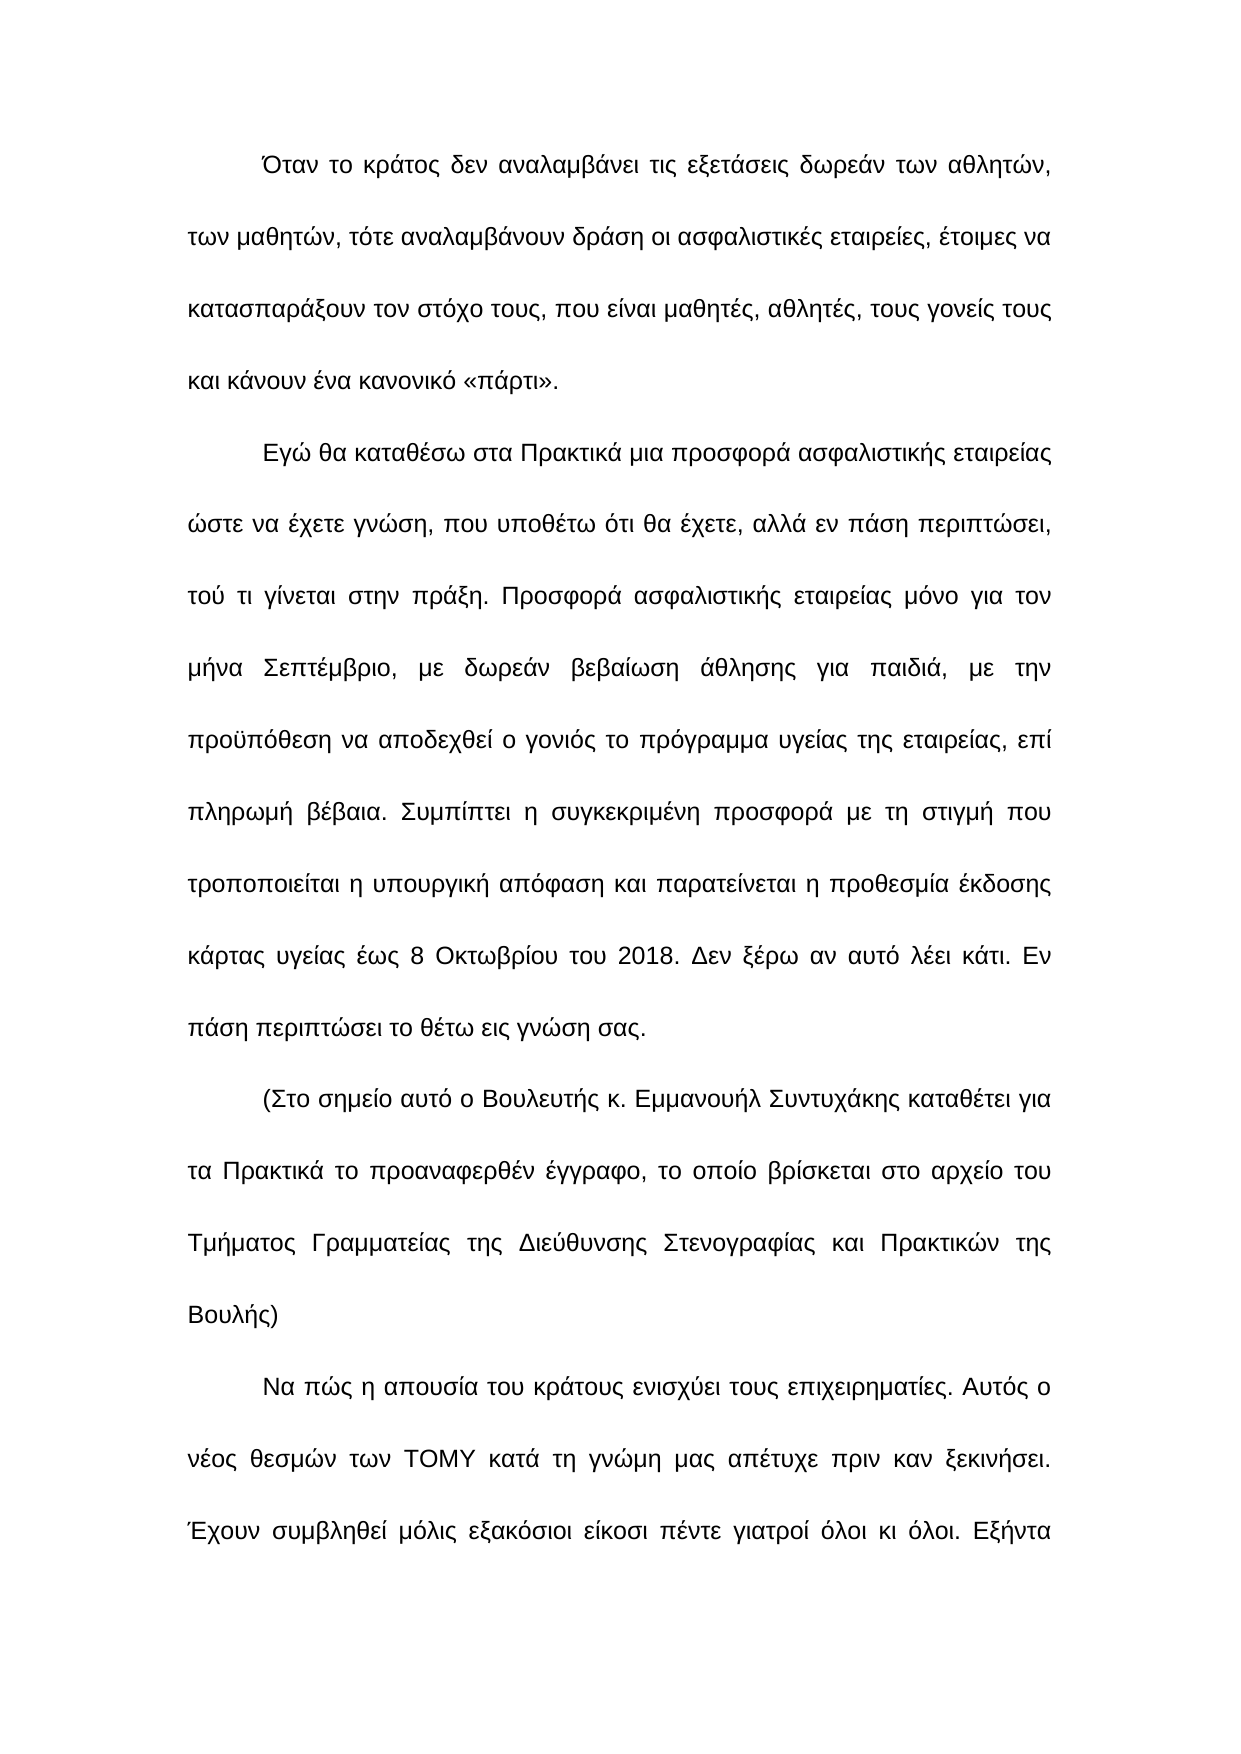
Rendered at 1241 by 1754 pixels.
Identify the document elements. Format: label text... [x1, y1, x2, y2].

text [187, 1372, 1053, 1544]
text (Στο σημείο αυτό ο Βουλευτής κ. Εμμανουήλ Συντυχάκης καταθέτει για τα Πρακτικά το προαναφερθέν έγγραφο, το οποίο βρίσκεται στο αρχείο του Τμήματος Γραμματείας της Διεύθυνσης Στενογραφίας και Πρακτικών της Βουλής) [187, 1084, 1053, 1329]
text Όταν το κράτος δεν αναλαμβάνει τις εξετάσεις δωρεάν των αθλητών, των μαθητών, τότε αναλαμβάνουν δράση οι ασφαλιστικές εταιρείες, έτοιμες να κατασπαράξουν τον στόχο τους, που είναι μαθητές, αθλητές, τους γονείς τους και κάνουν ένα κανονικό «πάρτι». [187, 150, 1053, 394]
text Εγώ θα καταθέσω στα Πρακτικά μια προσφορά ασφαλιστικής εταιρείας ώστε να έχετε γνώση, που υποθέτω ότι θα έχετε, αλλά εν πάση περιπτώσει, τού τι γίνεται στην πράξη. Προσφορά ασφαλιστικής εταιρείας μόνο για τον μήνα Σεπτέμβριο, με δωρεάν βεβαίωση άθλησης για παιδιά, με την προϋπόθεση να αποδεχθεί ο γονιός το πρόγραμμα υγείας της εταιρείας, επί πληρωμή βέβαια. Συμπίπτει η συγκεκριμένη προσφορά με τη στιγμή που τροποποιείται η υπουργική απόφαση και παρατείνεται η προθεσμία έκδοσης κάρτας υγείας έως 8 Οκτωβρίου του 2018. Δεν ξέρω αν αυτό λέει κάτι. Εν πάση περιπτώσει το θέτω εις γνώση σας. [187, 437, 1053, 1041]
